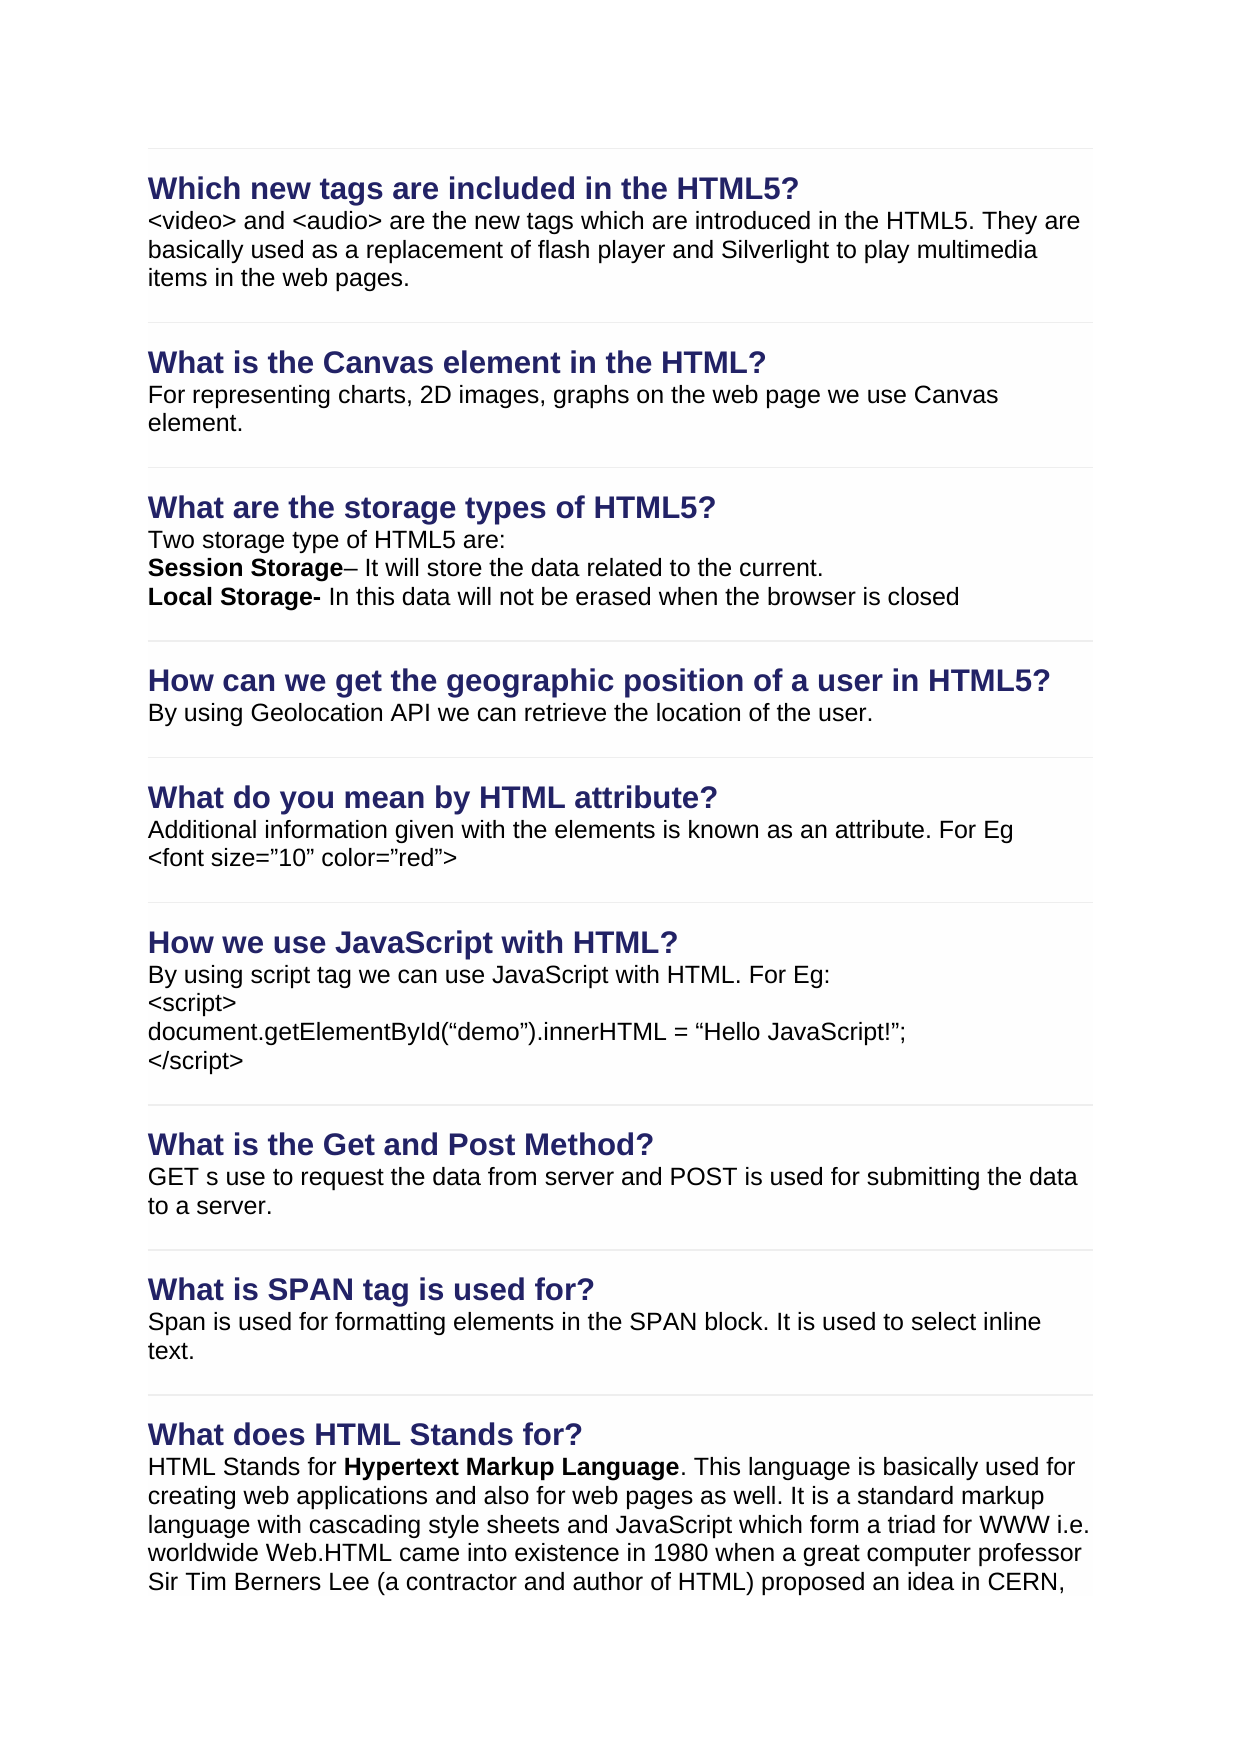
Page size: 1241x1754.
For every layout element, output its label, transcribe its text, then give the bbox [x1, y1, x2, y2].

text GET s use to request the data from server and POST is used for submitting the data to a server. [148, 1162, 1093, 1220]
subtitle What is the Get and Post Method? [148, 1106, 1093, 1162]
text Two storage type of HTML5 are: Session Storage– It will store the data related to the current. Local Storage- In this data will not be erased when the browser is closed [148, 525, 1093, 611]
subtitle How can we get the geographic position of a user in HTML5? [148, 642, 1093, 698]
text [148, 1452, 1093, 1596]
text Span is used for formatting elements in the SPAN block. It is used to select inline text. [148, 1307, 1093, 1365]
subtitle Which new tags are included in the HTML5? [148, 149, 1093, 206]
subtitle What are the storage types of HTML5? [148, 468, 1093, 525]
subtitle What is the Canvas element in the HTML? [148, 323, 1093, 380]
subtitle How we use JavaScript with HTML? [148, 903, 1093, 960]
subtitle What do you mean by HTML attribute? [148, 758, 1093, 815]
text By using script tag we can use JavaScript with HTML. For Eg: <script> document.getElementById(“demo”).innerHTML = “Hello JavaScript!”; </script> [148, 960, 1093, 1075]
text By using Geolocation API we can retrieve the location of the user. [148, 698, 1093, 727]
subtitle What is SPAN tag is used for? [148, 1251, 1093, 1307]
text <video> and <audio> are the new tags which are introduced in the HTML5. They are basically used as a replacement of flash player and Silverlight to play multimedia items in the web pages. [148, 206, 1093, 292]
text Additional information given with the elements is known as an attribute. For Eg <font size=”10” color=”red”> [148, 815, 1093, 872]
subtitle What does HTML Stands for? [148, 1396, 1093, 1452]
text For representing charts, 2D images, graphs on the web page we use Canvas element. [148, 380, 1093, 437]
